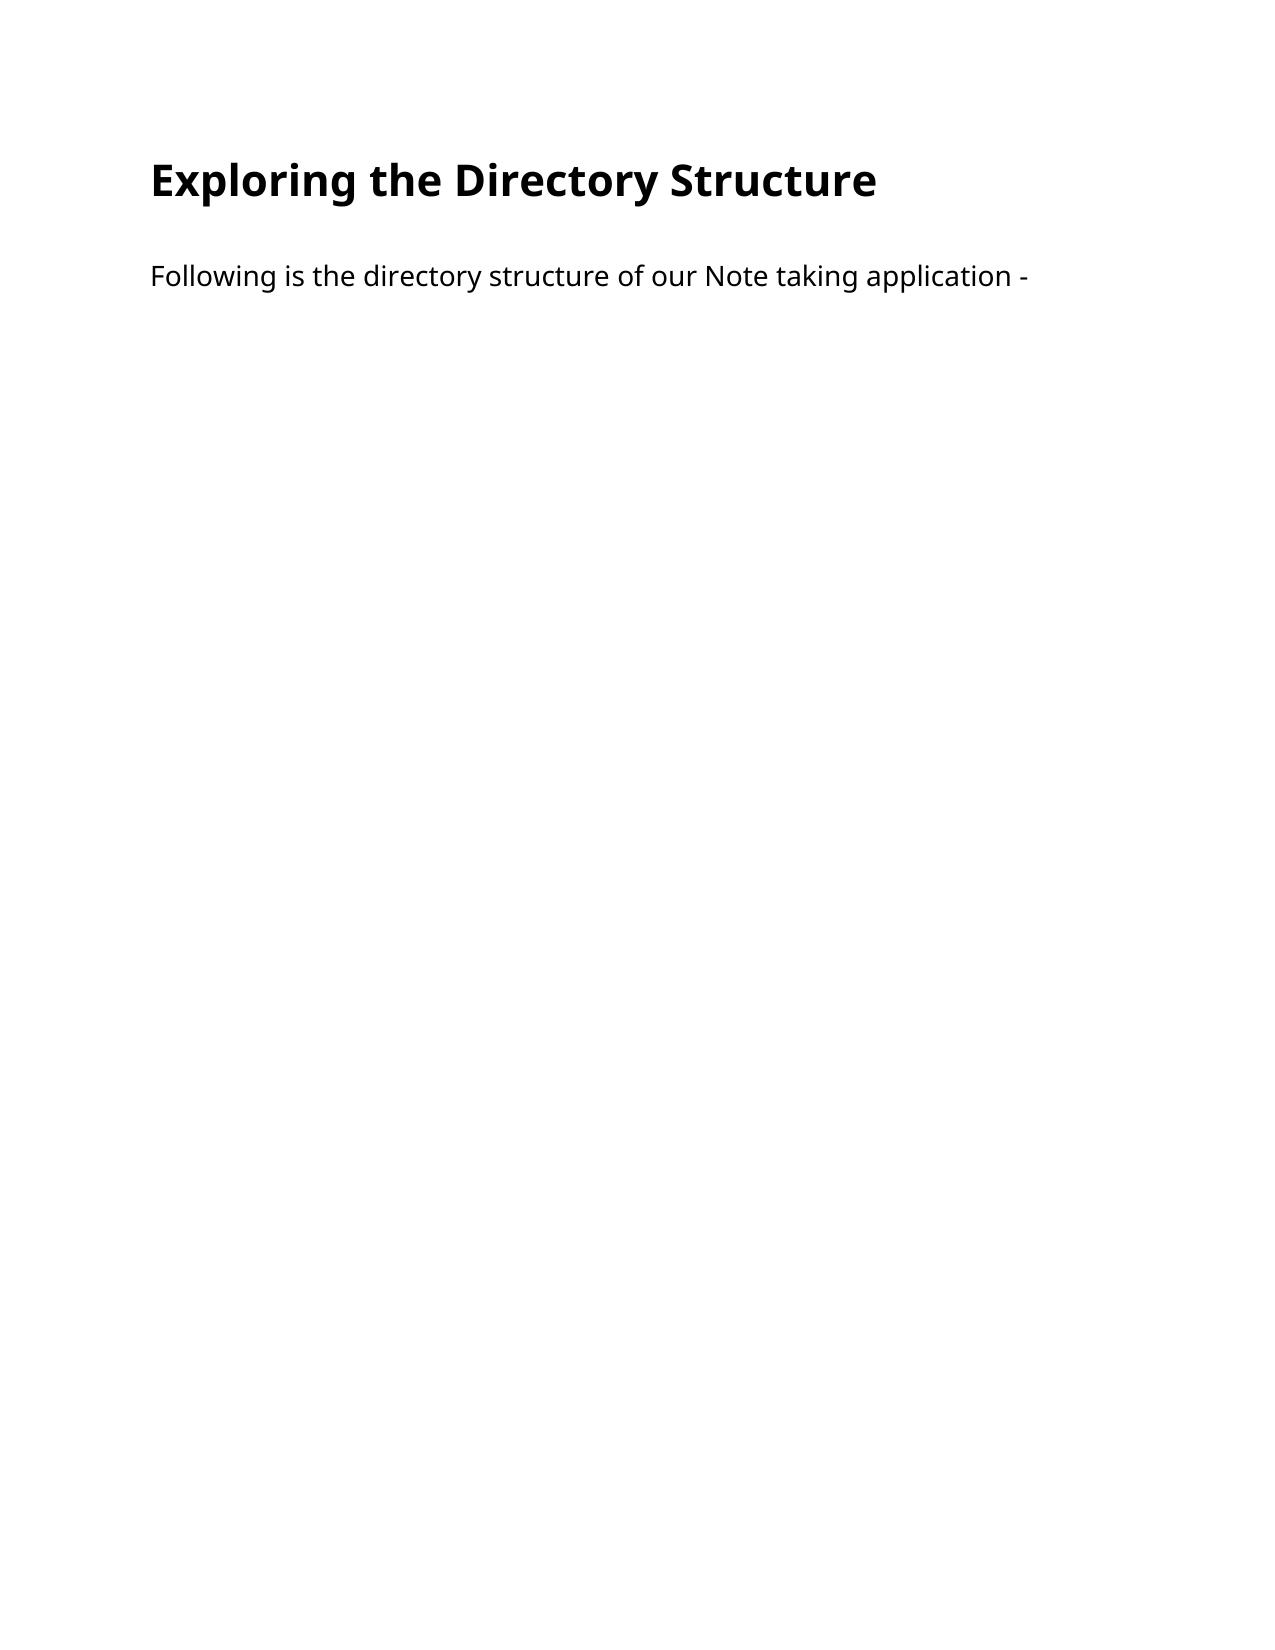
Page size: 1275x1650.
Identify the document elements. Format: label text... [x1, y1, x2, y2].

subtitle Exploring the Directory Structure [150, 150, 1125, 209]
text Following is the directory structure of our Note taking application - [150, 256, 1125, 295]
